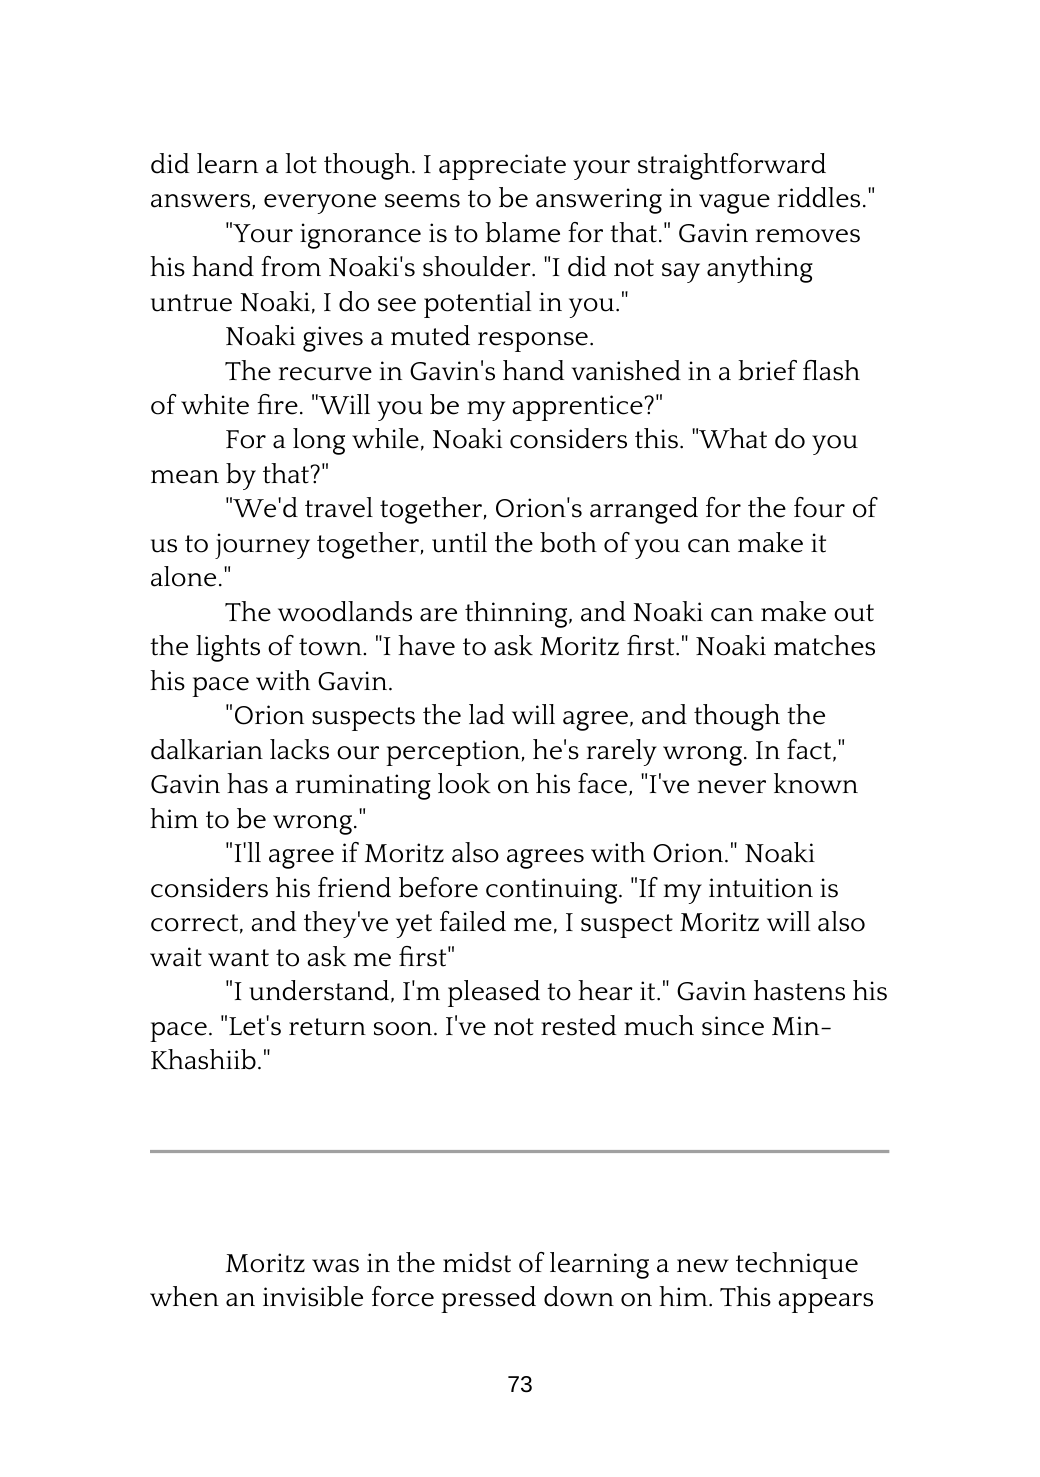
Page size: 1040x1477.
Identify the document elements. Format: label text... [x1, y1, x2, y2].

text "I understand, I'm pleased to hear it." Gavin hastens his pace. "Let's return soon. I've not rested much since Min-Khashiib." [150, 977, 889, 1076]
text Noaki gives a muted response. [150, 322, 889, 352]
text "I'll agree if Moritz also agrees with Orion." Noaki considers his friend before continuing. "If my intuition is correct, and they've yet failed me, I suspect Moritz will also wait want to ask me first" [150, 839, 889, 973]
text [150, 150, 889, 214]
text "Orion suspects the lad will agree, and though the dalkarian lacks our perception, he's rarely wrong. In fact," Gavin has a ruminating look on his face, "I've never known him to be wrong." [150, 702, 889, 835]
text The recurve in Gavin's hand vanished in a brief flash of white fire. "Will you be my apprentice?" [150, 357, 889, 421]
text "Your ignorance is to blame for that." Gavin removes his hand from Noaki's shoulder. "I did not say anything untrue Noaki, I do see potential in you." [150, 219, 889, 318]
text The woodlands are thinning, and Noaki can make out the lights of town. "I have to ask Moritz first." Noaki matches his pace with Gavin. [150, 598, 889, 697]
text "We'd travel together, Orion's arranged for the four of us to journey together, until the both of you can make it alone." [150, 495, 889, 594]
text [150, 1249, 889, 1313]
text For a long while, Noaki considers this. "What do you mean by that?" [150, 426, 889, 490]
